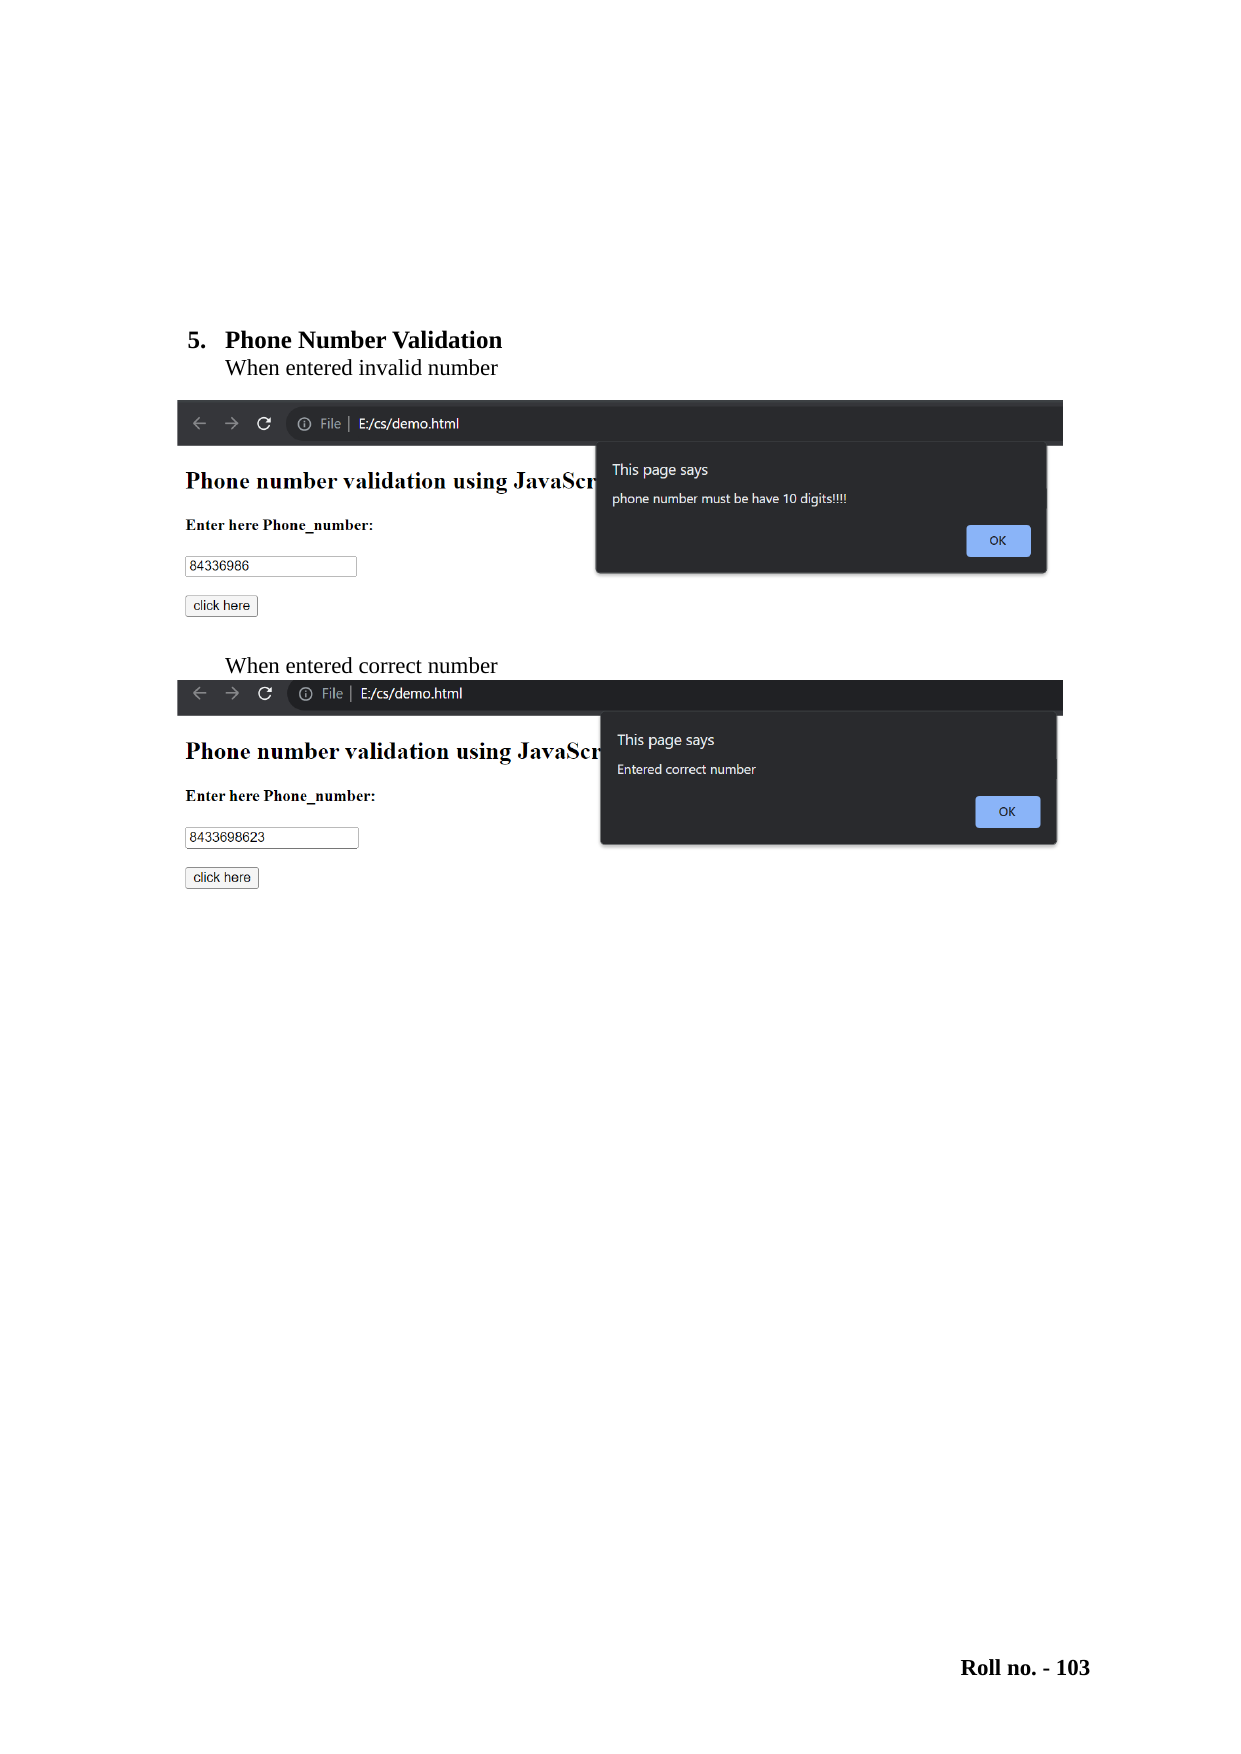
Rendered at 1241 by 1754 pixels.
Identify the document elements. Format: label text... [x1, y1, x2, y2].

text When entered invalid number [225, 354, 1090, 380]
list Phone Number Validation [187, 325, 1090, 354]
picture [177, 680, 1063, 896]
text When entered correct number [225, 652, 1090, 678]
picture [177, 400, 1063, 624]
